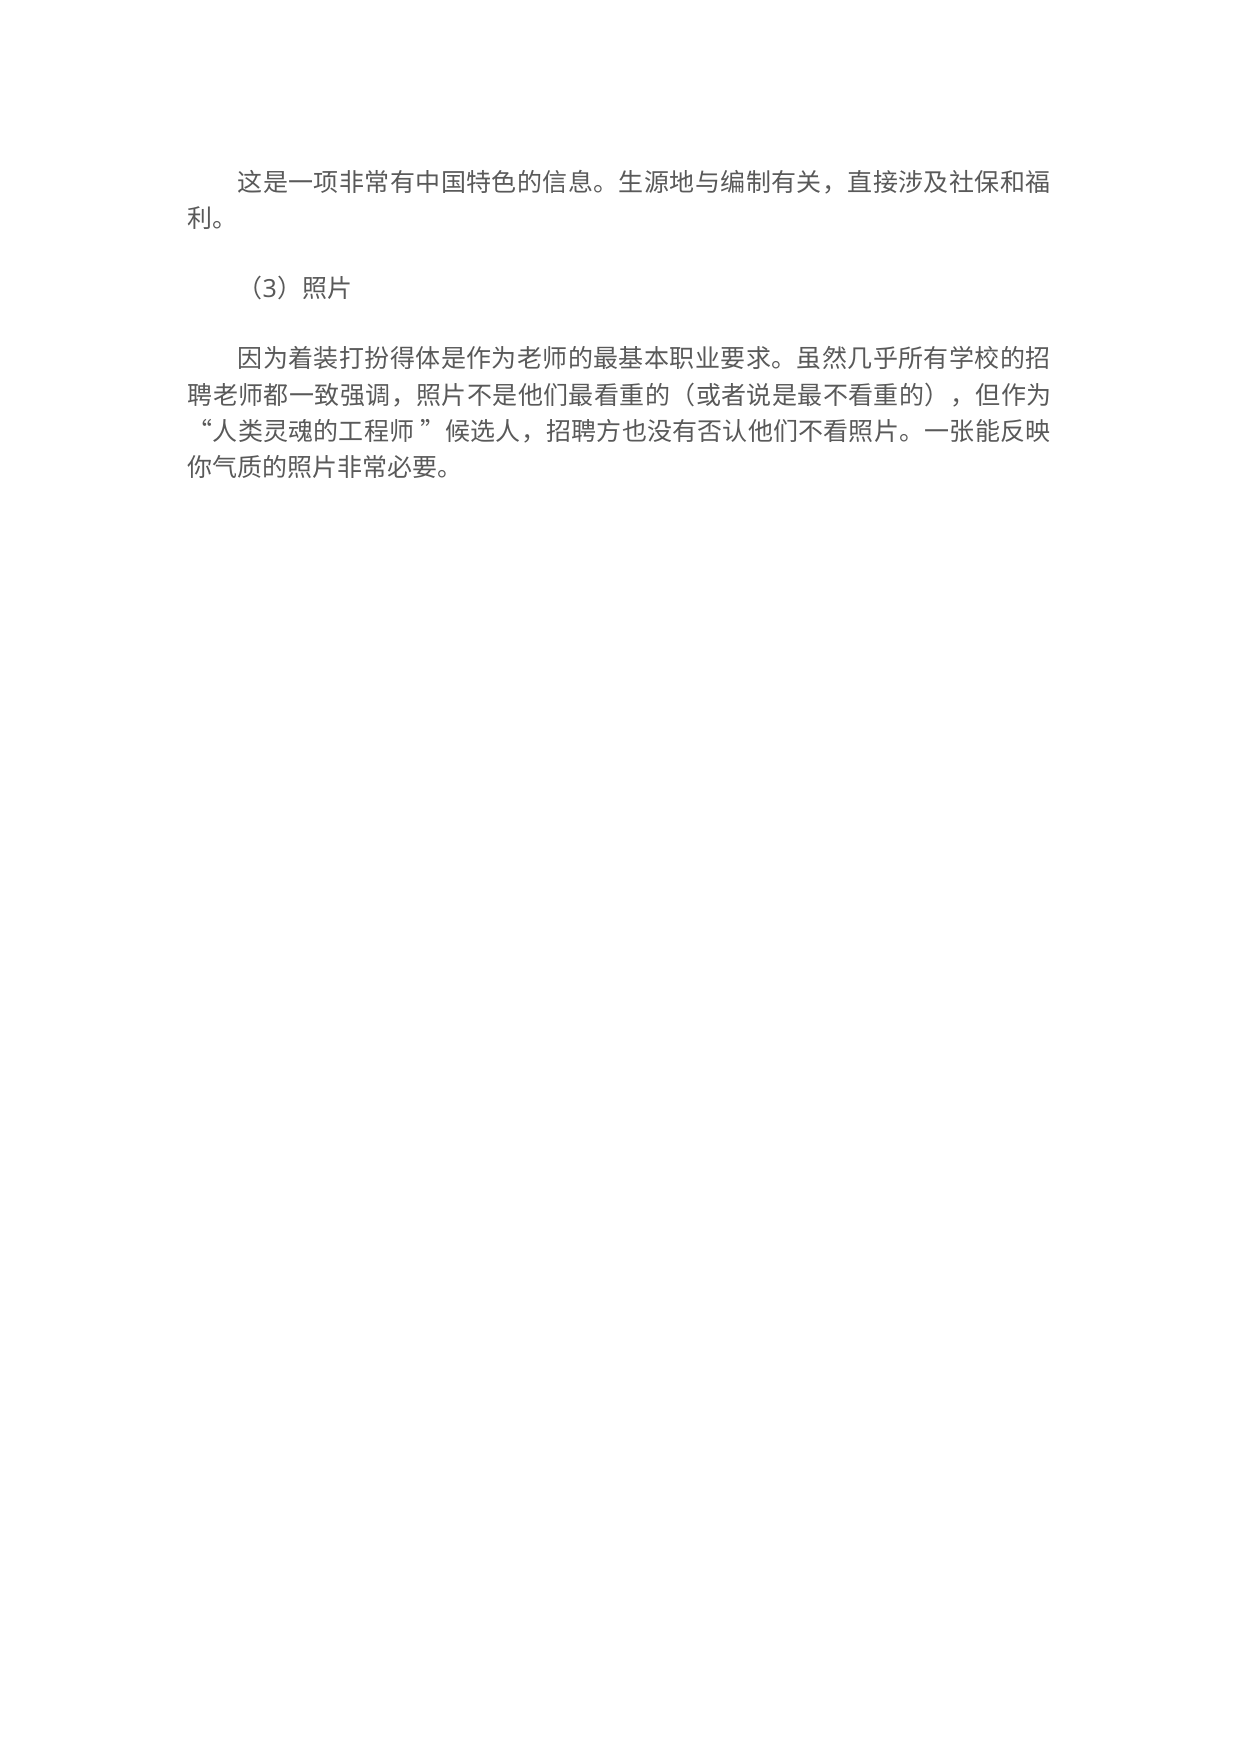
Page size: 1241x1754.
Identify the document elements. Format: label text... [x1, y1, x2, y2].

text （3）照片 [187, 268, 1053, 305]
text 因为着装打扮得体是作为老师的最基本职业要求。虽然几乎所有学校的招聘老师都一致强调，照片不是他们最看重的（或者说是最不看重的），但作为“人类灵魂的工程师 ”候选人，招聘方也没有否认他们不看照片。一张能反映你气质的照片非常必要。 [187, 339, 1053, 484]
text 这是一项非常有中国特色的信息。生源地与编制有关，直接涉及社保和福利。 [187, 162, 1053, 234]
